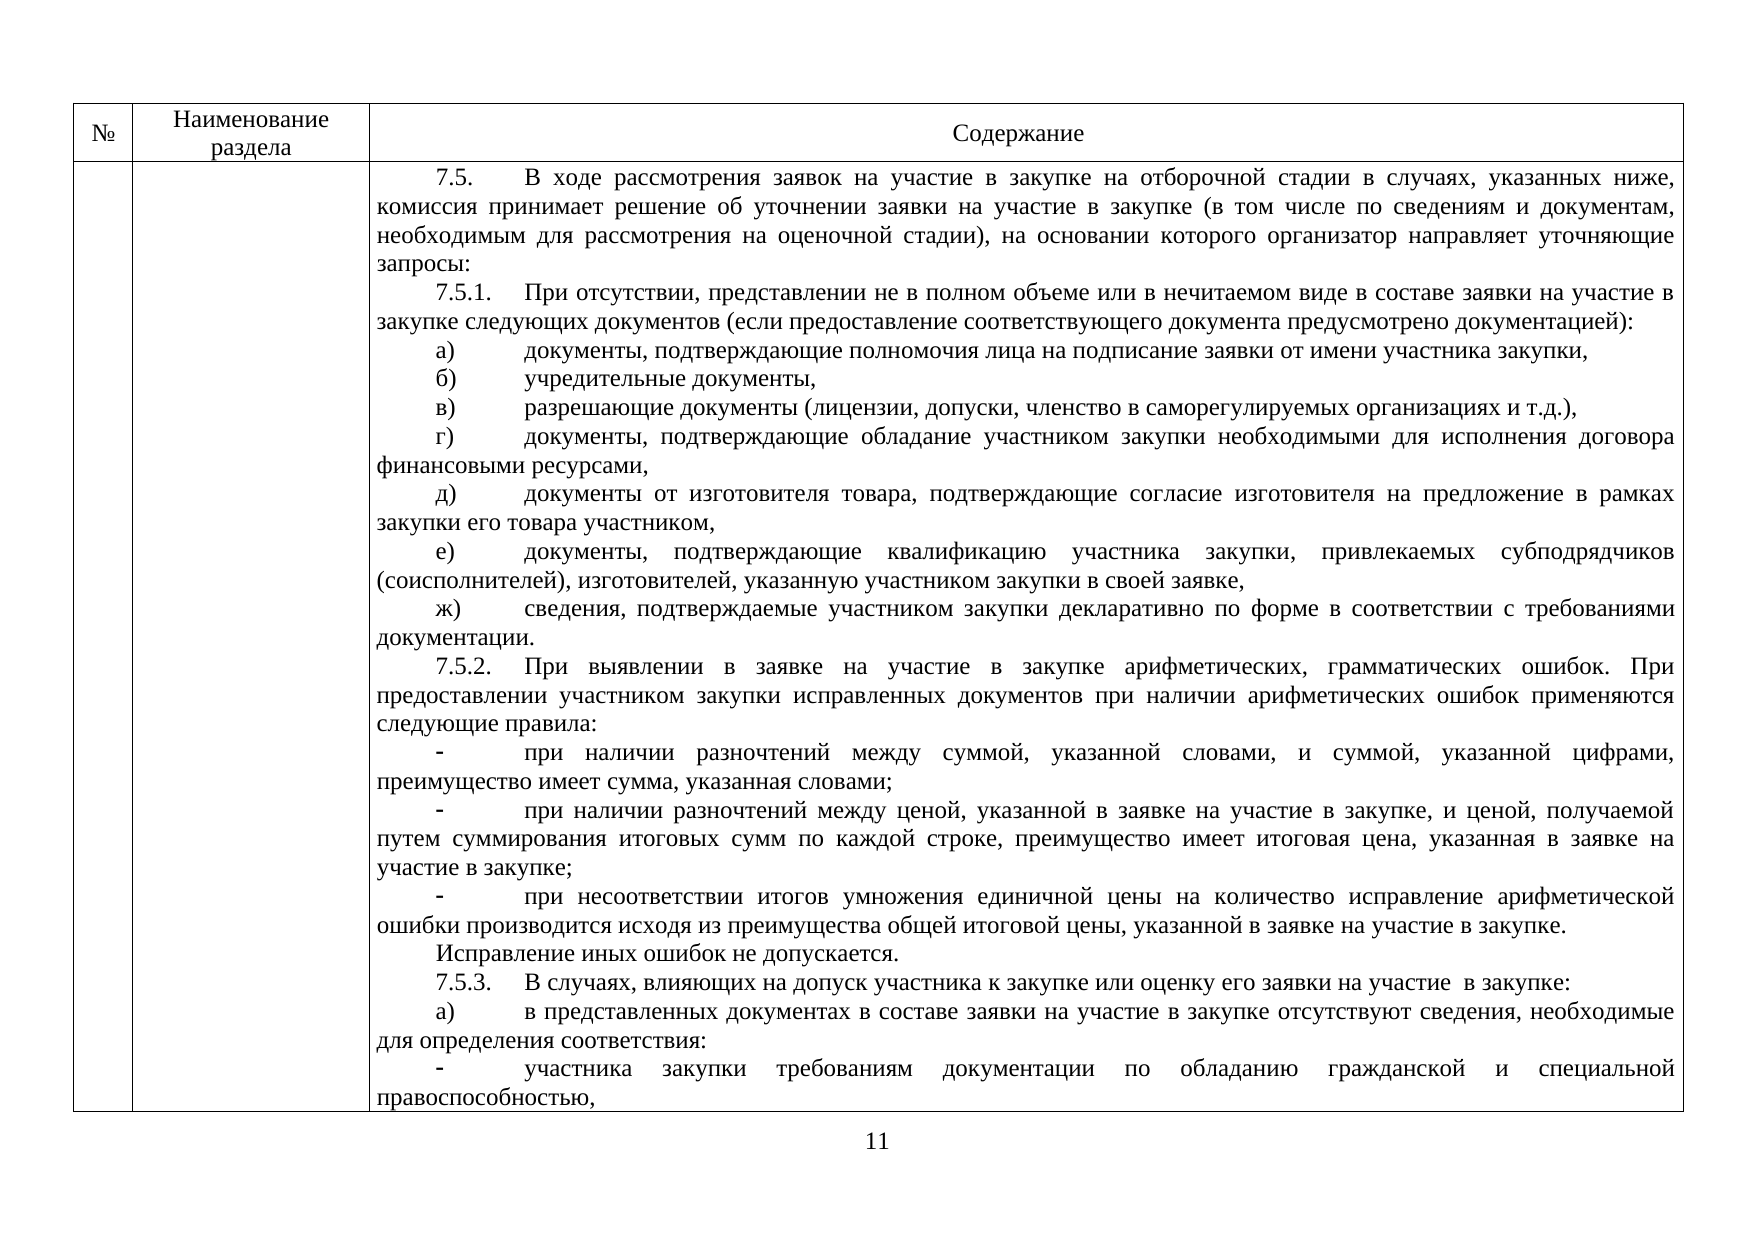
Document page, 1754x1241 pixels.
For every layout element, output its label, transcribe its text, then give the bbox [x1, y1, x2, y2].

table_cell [133, 162, 369, 1111]
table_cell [370, 162, 1683, 1111]
table_header Наименование раздела [133, 104, 369, 161]
table_header № [74, 104, 132, 161]
table_header Содержание [370, 104, 1683, 161]
table_cell [74, 162, 132, 1111]
